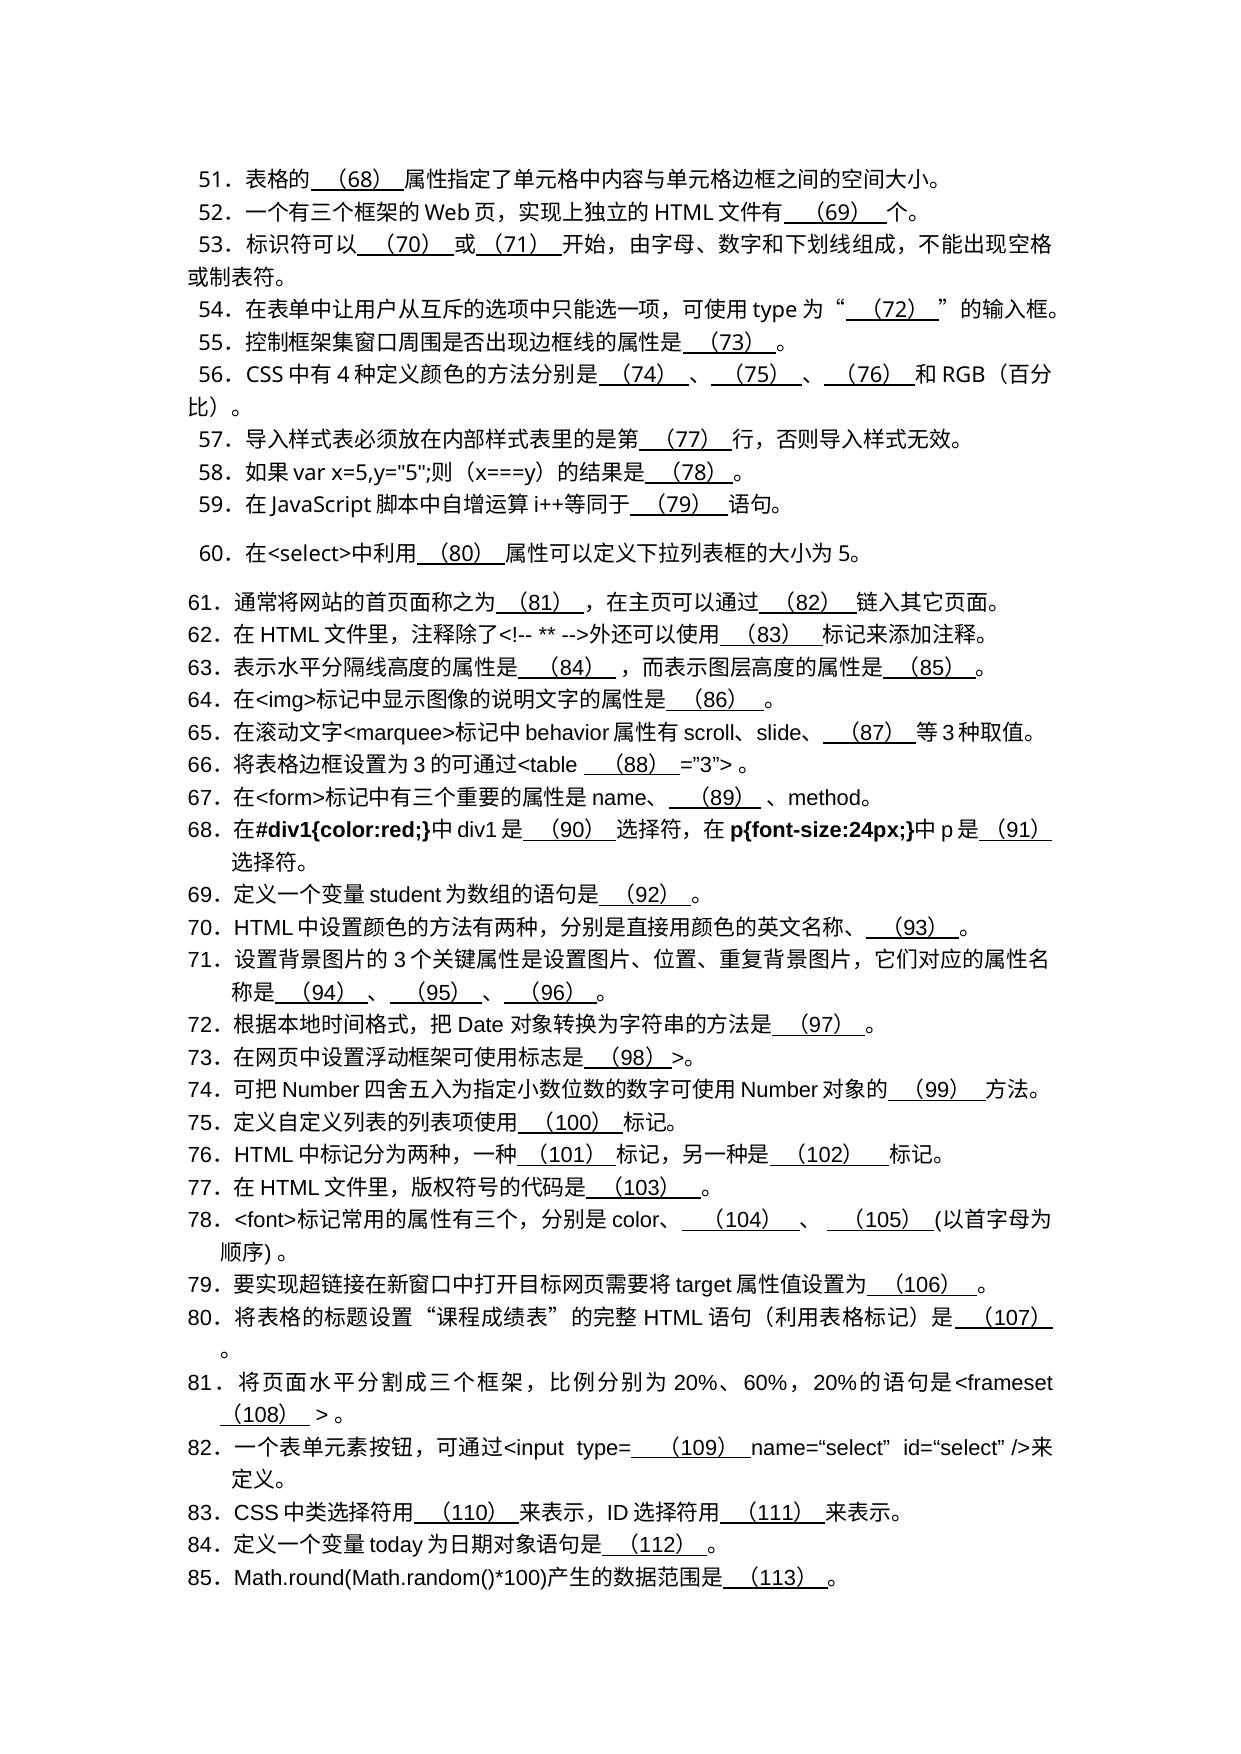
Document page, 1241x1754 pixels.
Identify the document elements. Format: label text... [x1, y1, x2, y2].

text 61．通常将网站的首页面称之为 （81） ，在主页可以通过 （82） 链入其它页面。 [188, 584, 1053, 617]
text 59．在JavaScript脚本中自增运算i++等同于 （79） 语句。 [187, 487, 1053, 519]
text 52．一个有三个框架的Web页，实现上独立的HTML文件有 （69） 个。 [187, 194, 1053, 227]
text 83．CSS中类选择符用 （110） 来表示，ID选择符用 （111） 来表示。 [187, 1494, 1053, 1527]
text 75．定义自定义列表的列表项使用 （100） 标记。 [187, 1104, 1053, 1137]
text 70．HTML中设置颜色的方法有两种，分别是直接用颜色的英文名称、 （93） 。 [187, 909, 1053, 942]
text 56．CSS中有4种定义颜色的方法分别是 （74） 、 （75） 、 （76） 和RGB（百分比）。 [187, 357, 1053, 422]
text 81．将页面水平分割成三个框架，比例分别为20%、60%，20%的语句是<frameset （108） > 。 [187, 1364, 1053, 1429]
text 69．定义一个变量student为数组的语句是 （92） 。 [187, 877, 1053, 909]
text 58．如果var x=5,y="5";则（x===y）的结果是 （78） 。 [187, 454, 1053, 487]
text 68．在#div1{color:red;}中div1是 （90） 选择符，在p{font-size:24px;}中p是 （91） 选择符。 [187, 812, 1053, 877]
text 62．在HTML文件里，注释除了<!-- ** -->外还可以使用 （83） 标记来添加注释。 [187, 617, 1053, 649]
text 84．定义一个变量today为日期对象语句是 （112） 。 [187, 1527, 1053, 1559]
text 51．表格的 （68） 属性指定了单元格中内容与单元格边框之间的空间大小。 [187, 162, 1053, 194]
text 85．Math.round(Math.random()*100)产生的数据范围是 （113） 。 [187, 1559, 1053, 1592]
text 54．在表单中让用户从互斥的选项中只能选一项，可使用type为“ （72） ”的输入框。 [187, 292, 1053, 324]
text 74．可把Number四舍五入为指定小数位数的数字可使用Number对象的 （99） 方法。 [187, 1072, 1053, 1104]
text 66．将表格边框设置为3的可通过<table （88） =”3”> 。 [187, 747, 1053, 779]
text 73．在网页中设置浮动框架可使用标志是 （98） >。 [187, 1039, 1053, 1072]
text 78．<font>标记常用的属性有三个，分别是color、 （104） 、 （105） (以首字母为顺序) 。 [187, 1202, 1053, 1267]
text 71．设置背景图片的3个关键属性是设置图片、位置、重复背景图片，它们对应的属性名称是 （94） 、 （95） 、 （96） 。 [187, 942, 1053, 1007]
text 80．将表格的标题设置“课程成绩表”的完整HTML语句（利用表格标记）是 （107） 。 [187, 1299, 1053, 1364]
text 76．HTML中标记分为两种，一种 （101） 标记，另一种是 （102） 标记。 [188, 1137, 1053, 1169]
text 57．导入样式表必须放在内部样式表里的是第 （77） 行，否则导入样式无效。 [187, 422, 1053, 454]
text 65．在滚动文字<marquee>标记中behavior属性有scroll、slide、 （87） 等3种取值。 [187, 714, 1053, 747]
text 64．在<img>标记中显示图像的说明文字的属性是 （86） 。 [187, 682, 1053, 714]
text 67．在<form>标记中有三个重要的属性是name、 （89） 、method。 [187, 779, 1053, 812]
text 77．在HTML文件里，版权符号的代码是 （103） 。 [187, 1169, 1053, 1202]
text 79．要实现超链接在新窗口中打开目标网页需要将target属性值设置为 （106） 。 [187, 1267, 1053, 1299]
text 72．根据本地时间格式，把 Date 对象转换为字符串的方法是 （97） 。 [187, 1007, 1053, 1039]
text 82．一个表单元素按钮，可通过<input type= （109） name=“select” id=“select” />来定义。 [187, 1429, 1053, 1494]
text 55．控制框架集窗口周围是否出现边框线的属性是 （73） 。 [187, 324, 1053, 357]
text 53．标识符可以 （70） 或 （71） 开始，由字母、数字和下划线组成，不能出现空格或制表符。 [187, 227, 1053, 292]
text 63．表示水平分隔线高度的属性是 （84） ，而表示图层高度的属性是 （85） 。 [187, 649, 1053, 682]
text 60．在<select>中利用 （80） 属性可以定义下拉列表框的大小为5。 [187, 536, 1053, 568]
